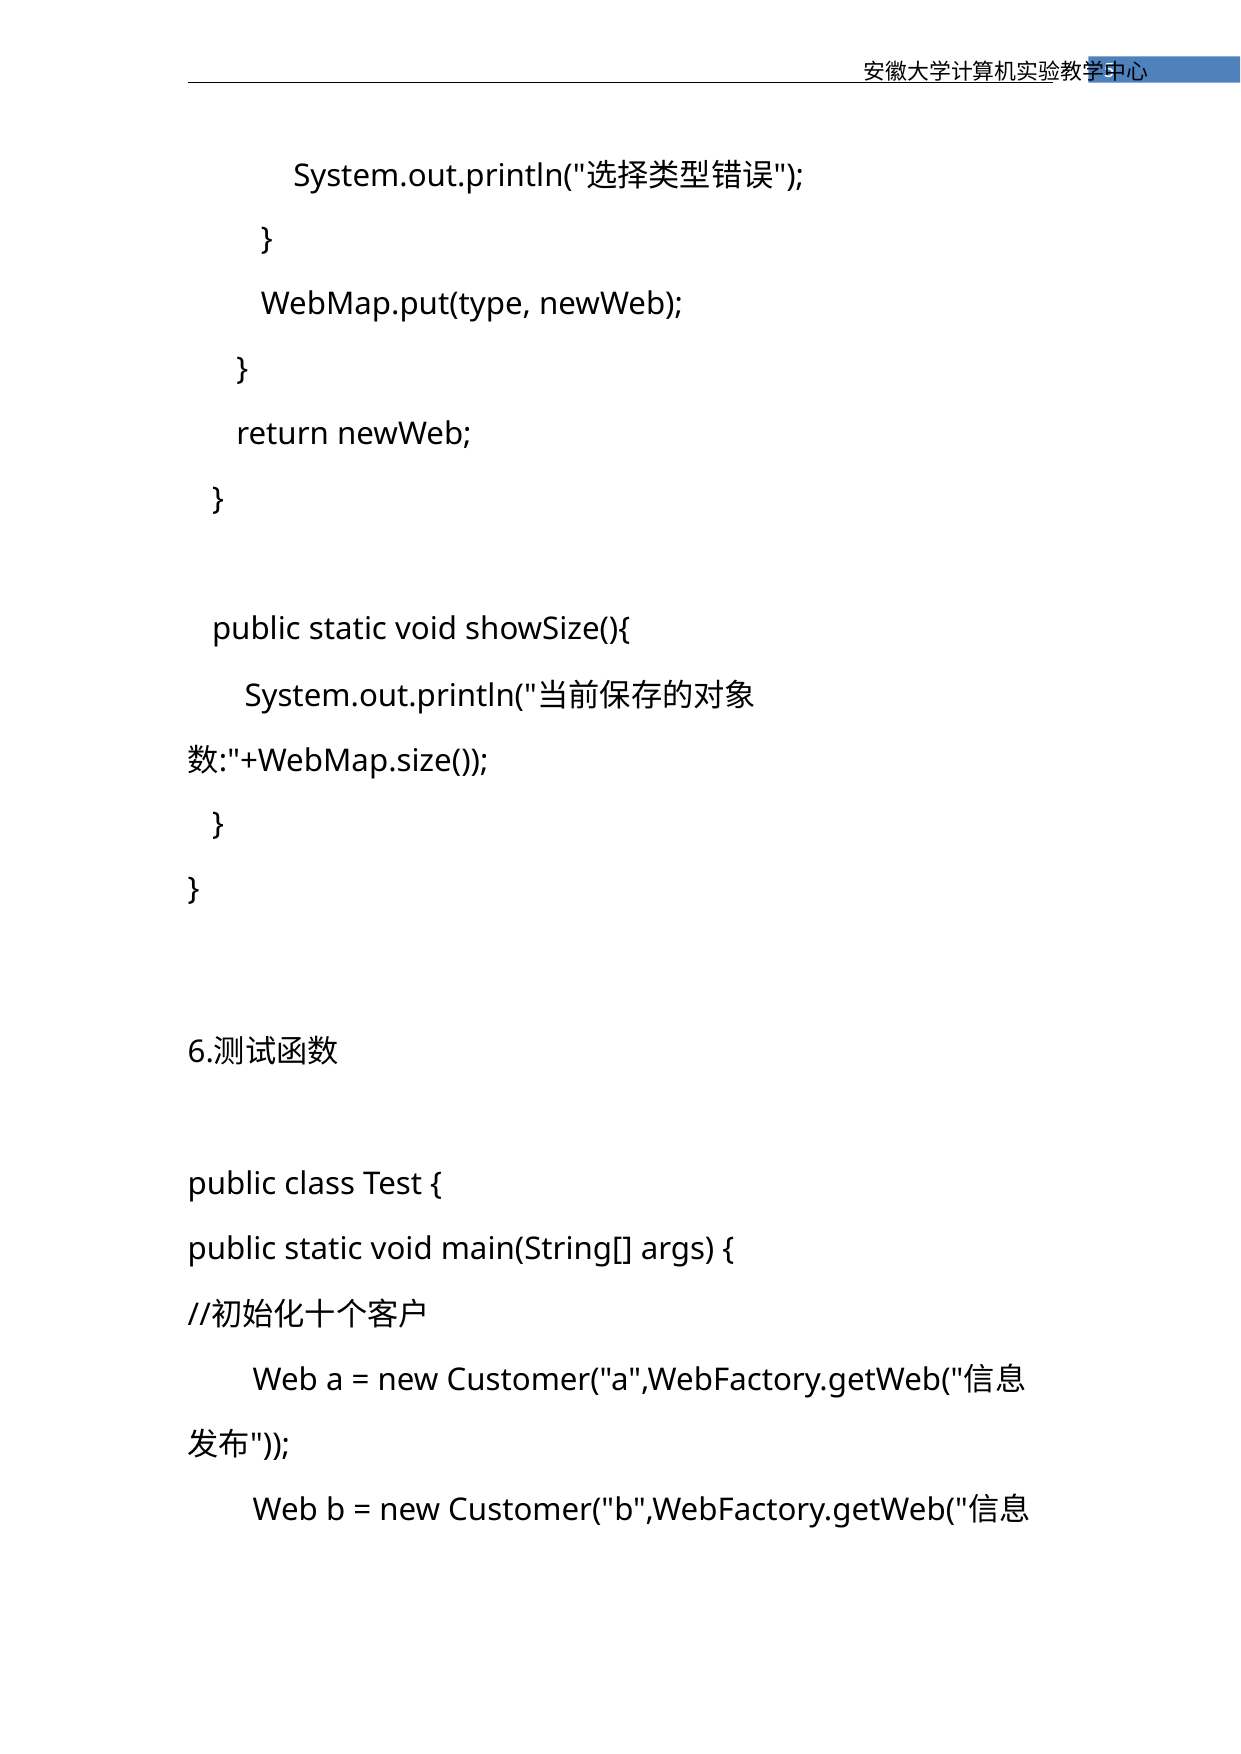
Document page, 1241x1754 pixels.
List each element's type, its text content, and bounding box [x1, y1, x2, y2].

text //初始化十个客户 [187, 1279, 1053, 1344]
text } [187, 335, 1053, 400]
text Web a = new Customer("a",WebFactory.getWeb("信息发布")); [187, 1344, 1053, 1474]
text public static void main(String[] args) { [187, 1214, 1053, 1279]
text WebMap.put(type, newWeb); [187, 270, 1053, 335]
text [187, 1474, 1053, 1539]
text System.out.println("当前保存的对象数:"+WebMap.size()); [187, 660, 1053, 790]
text } [187, 205, 1053, 270]
text } [187, 855, 1053, 920]
text return newWeb; [187, 400, 1053, 465]
text System.out.println("选择类型错误"); [187, 140, 1053, 205]
text } [187, 790, 1053, 855]
list 测试函数 [187, 1016, 1053, 1081]
text public class Test { [187, 1149, 1053, 1214]
text } [187, 465, 1053, 530]
text public static void showSize(){ [187, 595, 1053, 660]
